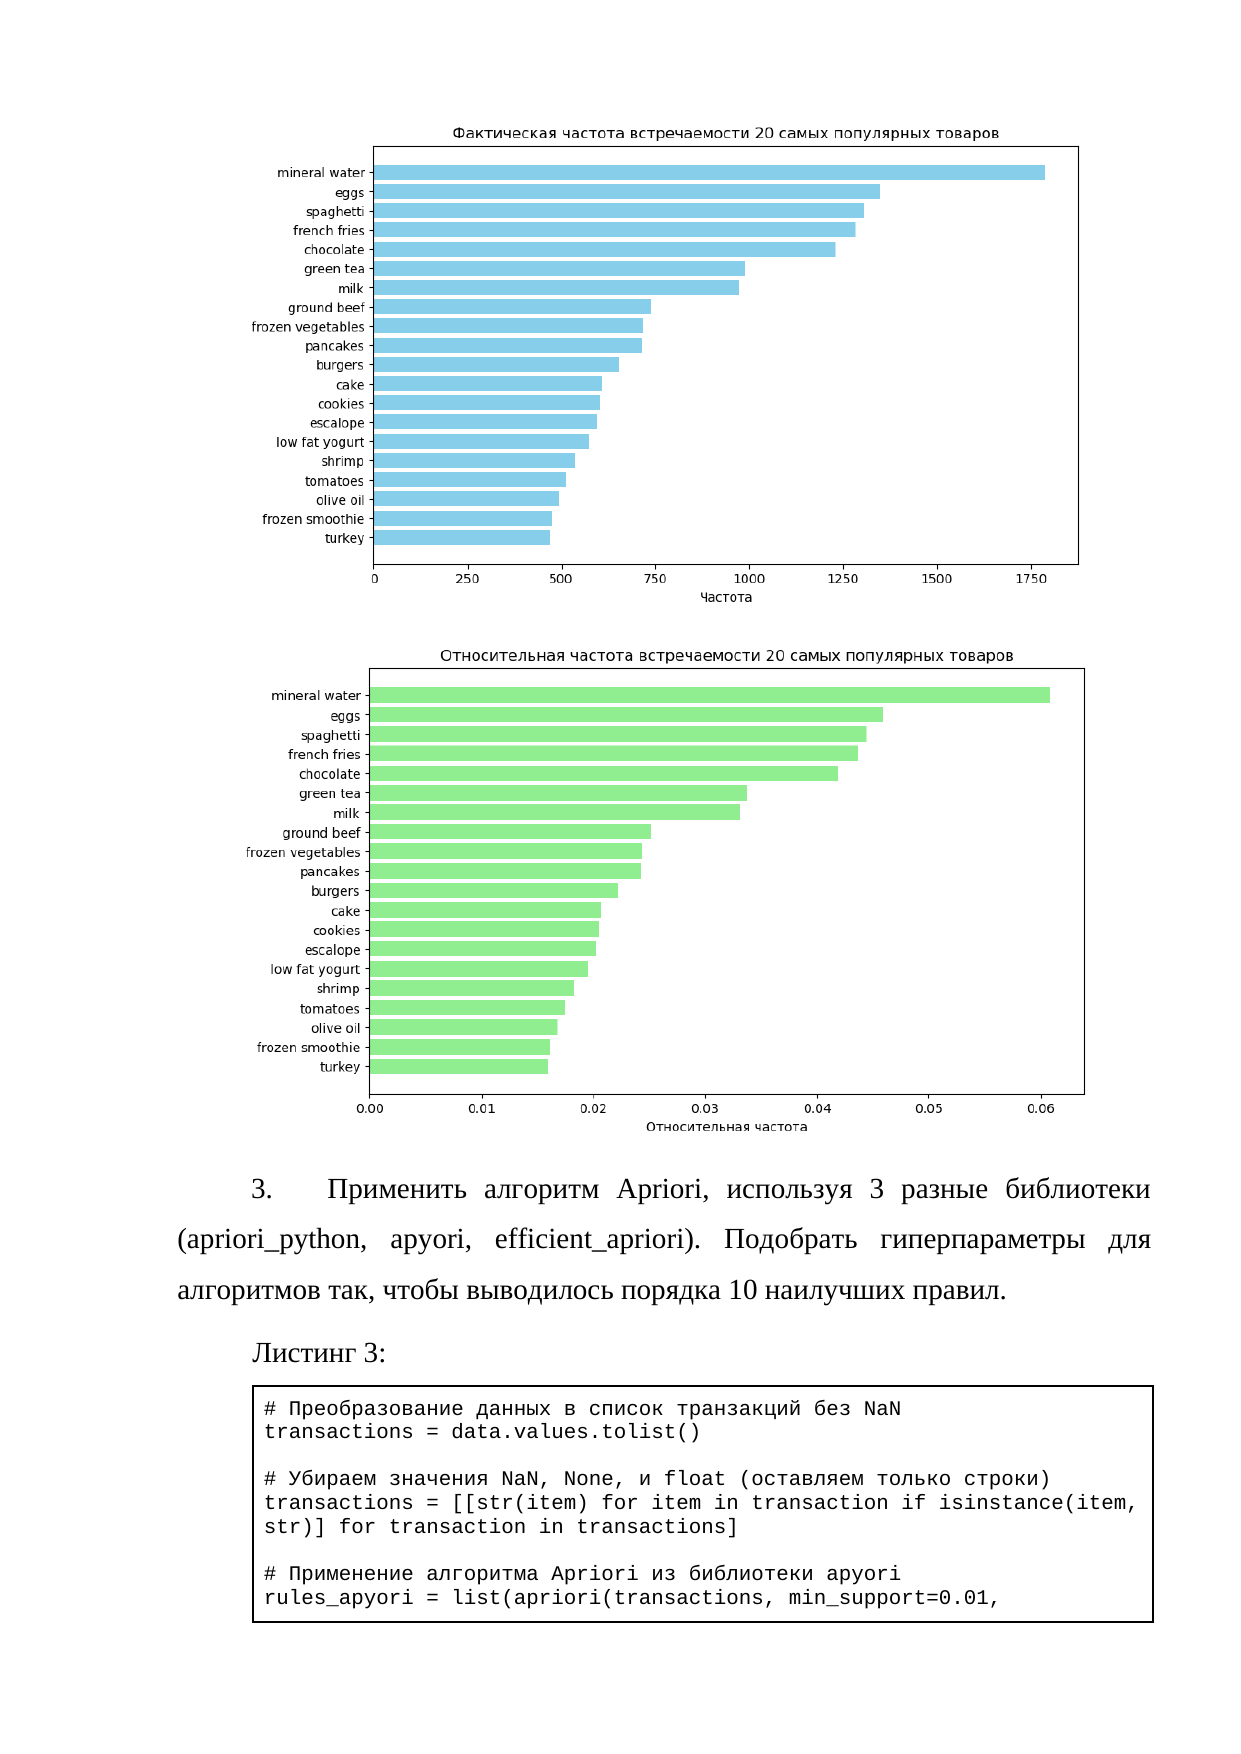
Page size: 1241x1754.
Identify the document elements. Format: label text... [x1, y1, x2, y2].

text Листинг 3: [177, 1335, 1152, 1368]
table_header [254, 1387, 1152, 1621]
picture [242, 118, 1087, 612]
list Применить алгоритм Apriori, используя 3 разные библиотеки (apriori_python, apyori, efficient_apriori). Подобрать гиперпараметры для алгоритмов так, чтобы выводилось порядка 10 наилучших правил. [177, 1171, 1152, 1305]
picture [236, 641, 1093, 1142]
